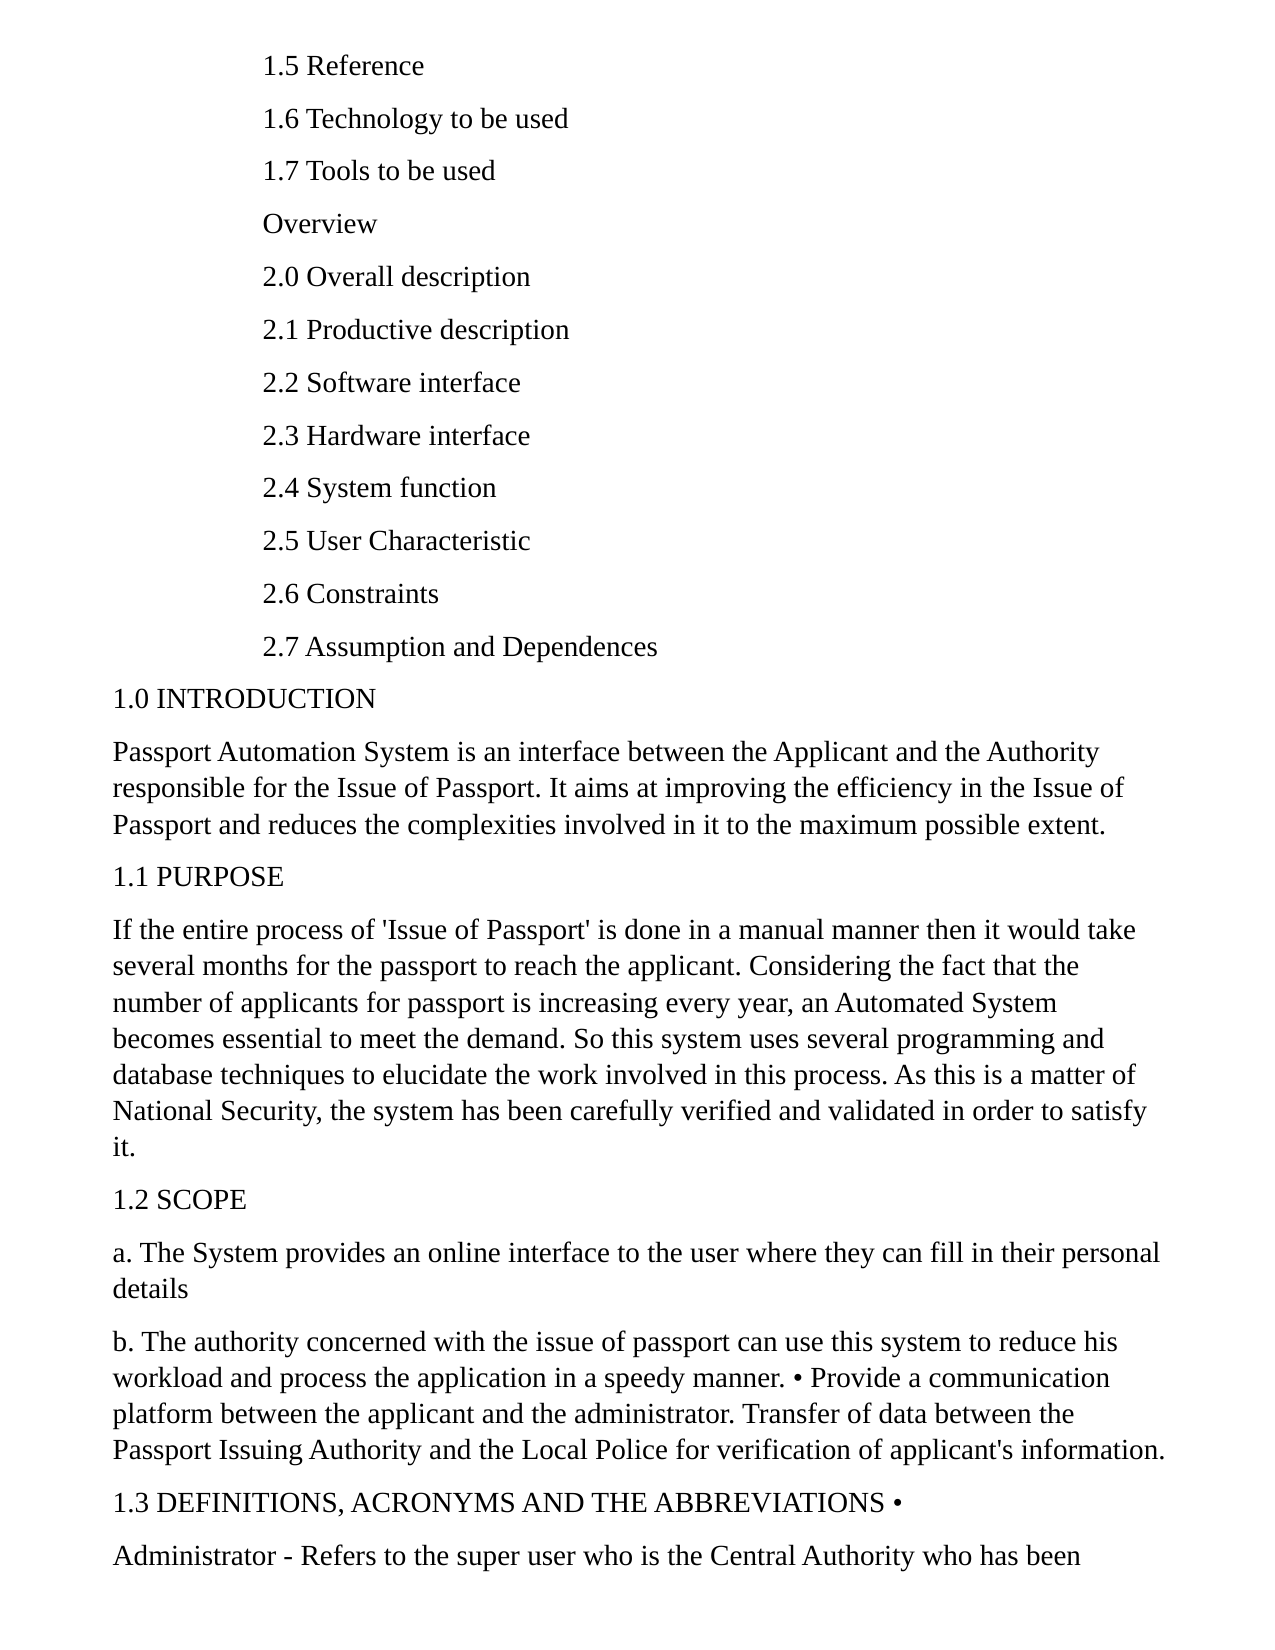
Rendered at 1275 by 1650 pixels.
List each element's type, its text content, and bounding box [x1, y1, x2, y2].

text 1.3 DEFINITIONS, ACRONYMS AND THE ABBREVIATIONS • [112, 1485, 1167, 1519]
text 2.3 Hardware interface [262, 418, 1167, 451]
text 1.5 Reference [262, 48, 1167, 81]
text 1.0 INTRODUCTION [112, 682, 1167, 715]
text 1.2 SCOPE [112, 1182, 1167, 1216]
text 2.5 User Characteristic [262, 523, 1167, 557]
text 2.0 Overall description [262, 259, 1167, 293]
text 1.6 Technology to be used [262, 101, 1167, 134]
text 1.1 PURPOSE [112, 859, 1167, 893]
text If the entire process of 'Issue of Passport' is done in a manual manner then it would take several months for the passport to reach the applicant. Considering the fact that the number of applicants for passport is increasing every year, an Automated System becomes essential to meet the demand. So this system uses several programming and database techniques to elucidate the work involved in this process. As this is a matter of National Security, the system has been carefully verified and validated in order to satisfy it. [112, 912, 1167, 1163]
text 2.4 System function [262, 470, 1167, 504]
text Overview [262, 206, 1167, 240]
text 2.7 Assumption and Dependences [262, 629, 1167, 662]
text a. The System provides an online interface to the user where they can fill in their personal details [112, 1235, 1167, 1304]
text Administrator - Refers to the super user who is the Central Authority who has been [112, 1538, 1167, 1571]
text 2.1 Productive description [262, 312, 1167, 346]
text 2.6 Constraints [262, 576, 1167, 609]
text 1.7 Tools to be used [262, 153, 1167, 187]
text 2.2 Software interface [262, 365, 1167, 398]
text Passport Automation System is an interface between the Applicant and the Authority responsible for the Issue of Passport. It aims at improving the efficiency in the Issue of Passport and reduces the complexities involved in it to the maximum possible extent. [112, 734, 1167, 840]
text b. The authority concerned with the issue of passport can use this system to reduce his workload and process the application in a speedy manner. • Provide a communication platform between the applicant and the administrator. Transfer of data between the Passport Issuing Authority and the Local Police for verification of applicant's information. [112, 1324, 1167, 1466]
